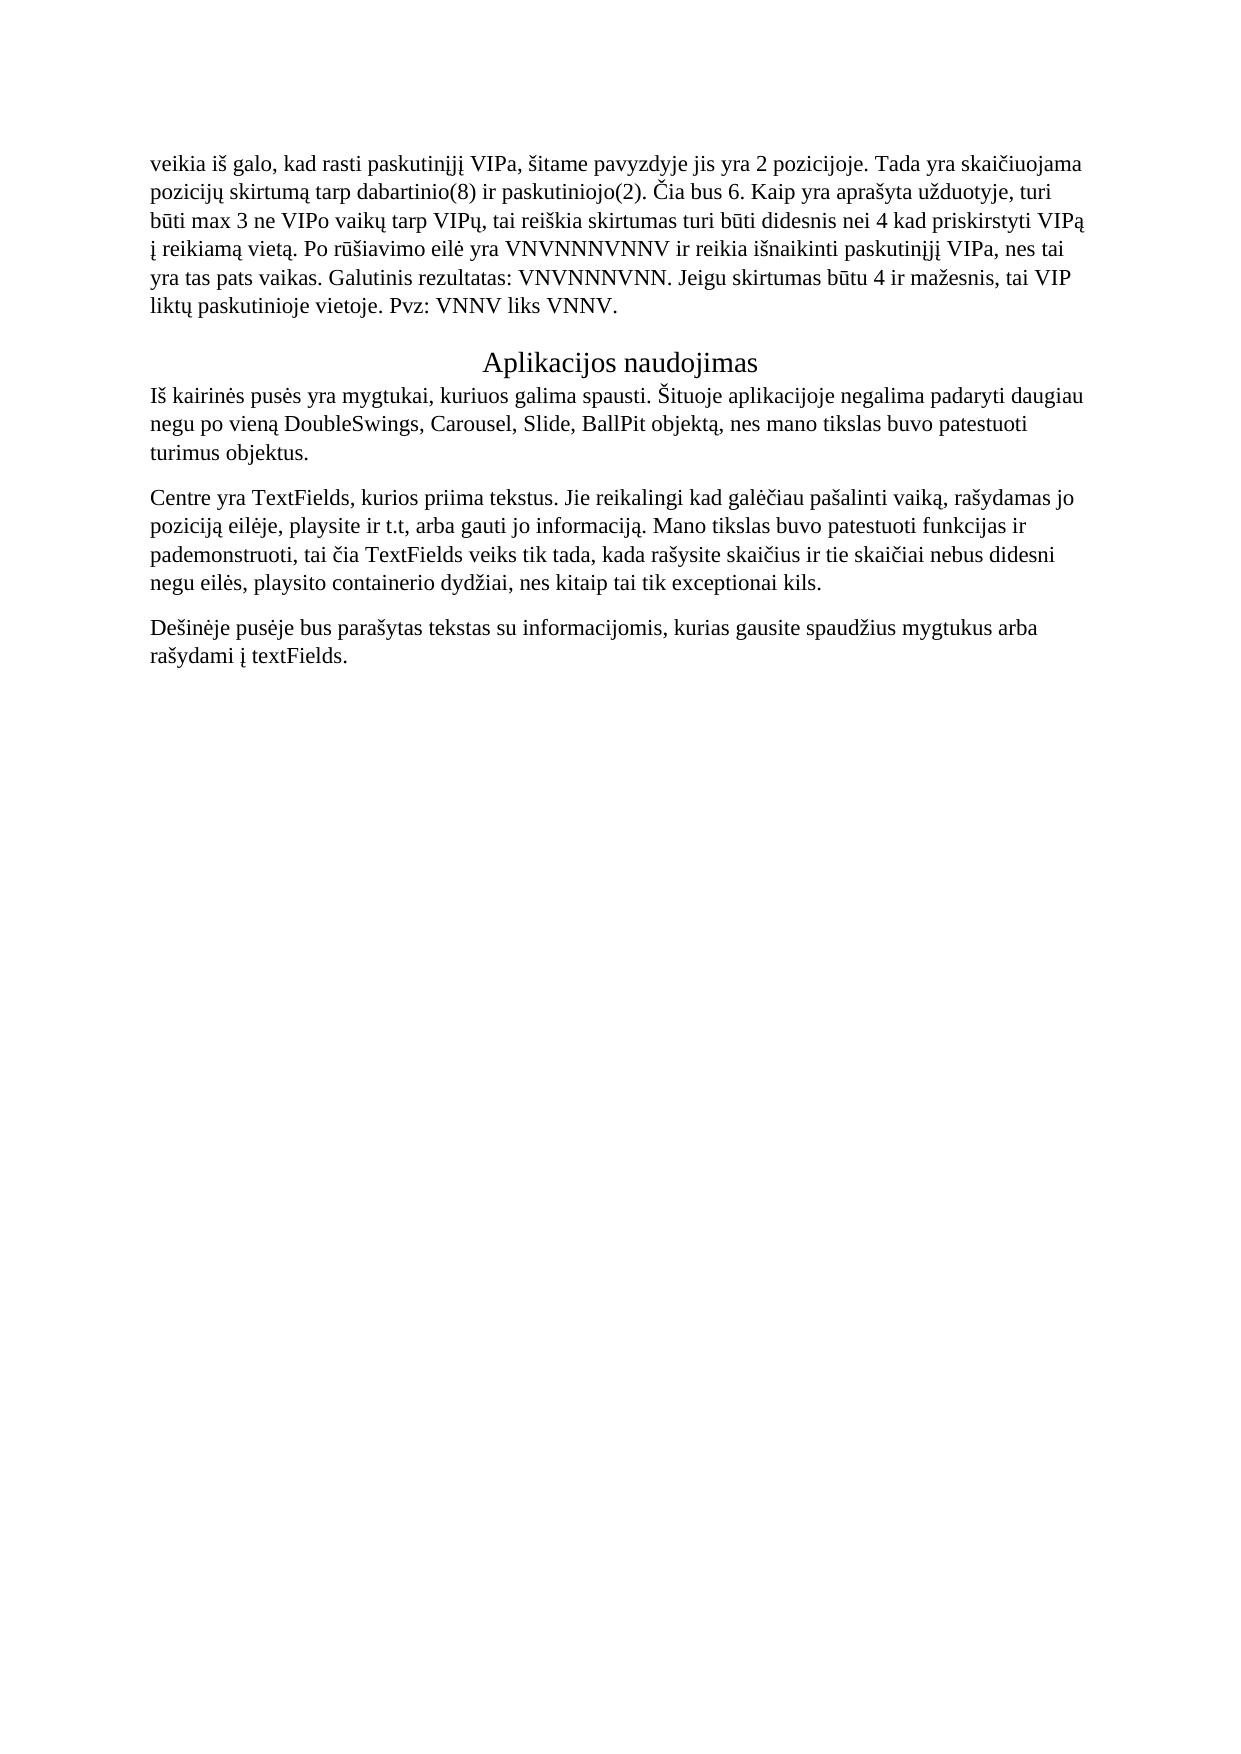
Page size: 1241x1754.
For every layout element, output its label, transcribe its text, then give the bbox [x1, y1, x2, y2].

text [150, 150, 1090, 318]
text Iš kairinės pusės yra mygtukai, kuriuos galima spausti. Šituoje aplikacijoje negalima padaryti daugiau negu po vieną DoubleSwings, Carousel, Slide, BallPit objektą, nes mano tikslas buvo patestuoti turimus objektus. [150, 382, 1090, 465]
text Centre yra TextFields, kurios priima tekstus. Jie reikalingi kad galėčiau pašalinti vaiką, rašydamas jo poziciją eilėje, playsite ir t.t, arba gauti jo informaciją. Mano tikslas buvo patestuoti funkcijas ir pademonstruoti, tai čia TextFields veiks tik tada, kada rašysite skaičius ir tie skaičiai nebus didesni negu eilės, playsito containerio dydžiai, nes kitaip tai tik exceptionai kils. [150, 484, 1090, 595]
text Dešinėje pusėje bus parašytas tekstas su informacijomis, kurias gausite spaudžius mygtukus arba rašydami į textFields. [150, 614, 1090, 669]
subtitle Aplikacijos naudojimas [150, 346, 1090, 379]
